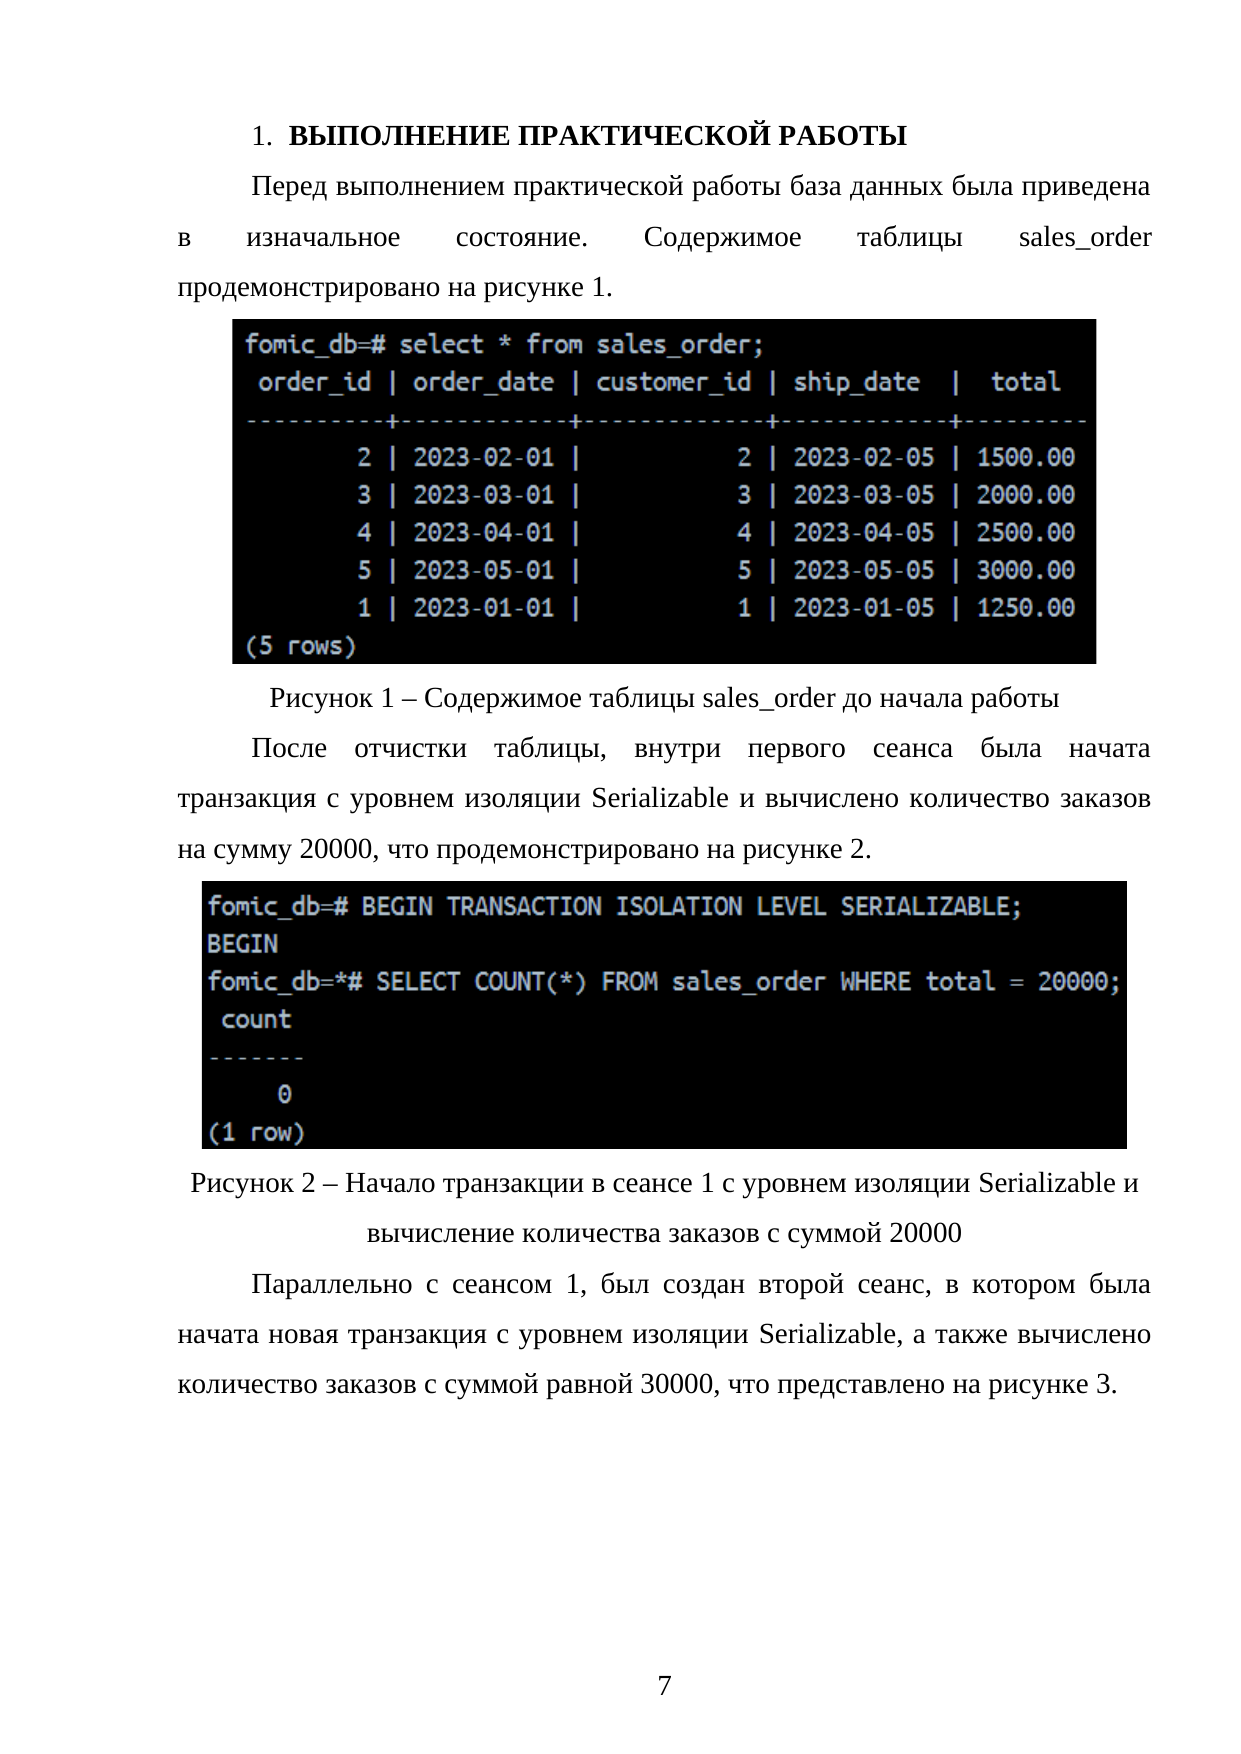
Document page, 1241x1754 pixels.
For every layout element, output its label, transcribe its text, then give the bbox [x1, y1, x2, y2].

text После отчистки таблицы, внутри первого сеанса была начата транзакция с уровнем изоляции Serializable и вычислено количество заказов на сумму 20000, что продемонстрировано на рисунке 2. [177, 730, 1152, 864]
text Параллельно с сеансом 1, был создан второй сеанс, в котором была начата новая транзакция с уровнем изоляции Serializable, а также вычислено количество заказов с суммой равной 30000, что представлено на рисунке 3. [177, 1266, 1152, 1400]
text Перед выполнением практической работы база данных была приведена в изначальное состояние. Содержимое таблицы sales_order продемонстрировано на рисунке 1. [177, 168, 1152, 303]
picture [232, 319, 1097, 664]
picture [201, 881, 1127, 1149]
text Рисунок 2 – Начало транзакции в сеансе 1 с уровнем изоляции Serializable и вычисление количества заказов с суммой 20000 [177, 1165, 1152, 1249]
list ВЫПОЛНЕНИЕ ПРАКТИЧЕСКОЙ РАБОТЫ [251, 118, 1152, 152]
text Рисунок 1 – Содержимое таблицы sales_order до начала работы [177, 680, 1152, 713]
